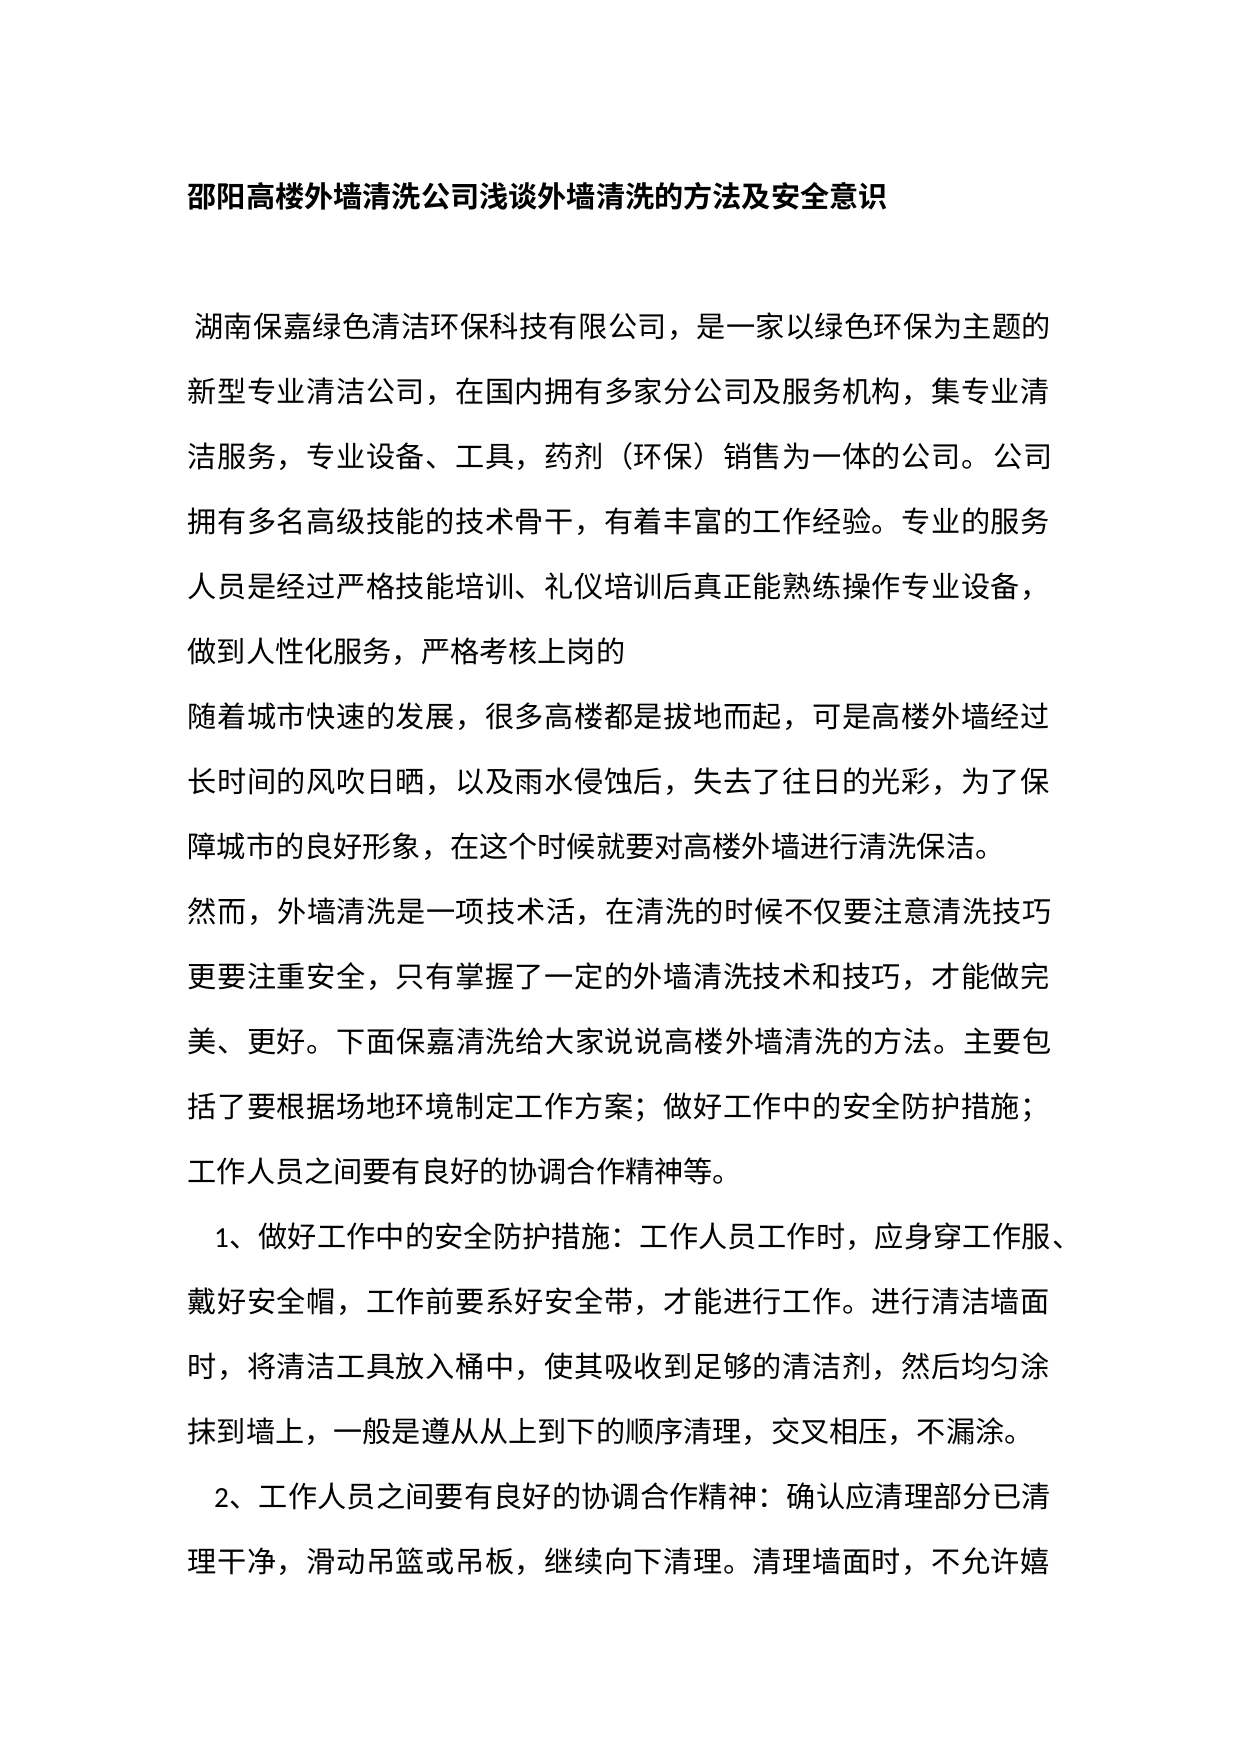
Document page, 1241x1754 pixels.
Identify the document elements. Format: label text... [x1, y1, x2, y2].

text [187, 1462, 1053, 1592]
text 1、做好工作中的安全防护措施：工作人员工作时，应身穿工作服、戴好安全帽，工作前要系好安全带，才能进行工作。进行清洁墙面时，将清洁工具放入桶中，使其吸收到足够的清洁剂，然后均匀涂抹到墙上，一般是遵从从上到下的顺序清理，交叉相压，不漏涂。 [187, 1202, 1053, 1462]
text 湖南保嘉绿色清洁环保科技有限公司，是一家以绿色环保为主题的新型专业清洁公司，在国内拥有多家分公司及服务机构，集专业清洁服务，专业设备、工具，药剂（环保）销售为一体的公司。公司拥有多名高级技能的技术骨干，有着丰富的工作经验。专业的服务人员是经过严格技能培训、礼仪培训后真正能熟练操作专业设备，做到人性化服务，严格考核上岗的 [187, 292, 1053, 682]
text 邵阳高楼外墙清洗公司浅谈外墙清洗的方法及安全意识 [187, 162, 1053, 227]
text 随着城市快速的发展，很多高楼都是拔地而起，可是高楼外墙经过长时间的风吹日晒，以及雨水侵蚀后，失去了往日的光彩，为了保障城市的良好形象，在这个时候就要对高楼外墙进行清洗保洁。 [187, 682, 1053, 877]
text 然而，外墙清洗是一项技术活，在清洗的时候不仅要注意清洗技巧更要注重安全，只有掌握了一定的外墙清洗技术和技巧，才能做完美、更好。下面保嘉清洗给大家说说高楼外墙清洗的方法。主要包括了要根据场地环境制定工作方案；做好工作中的安全防护措施；工作人员之间要有良好的协调合作精神等。 [187, 877, 1053, 1202]
